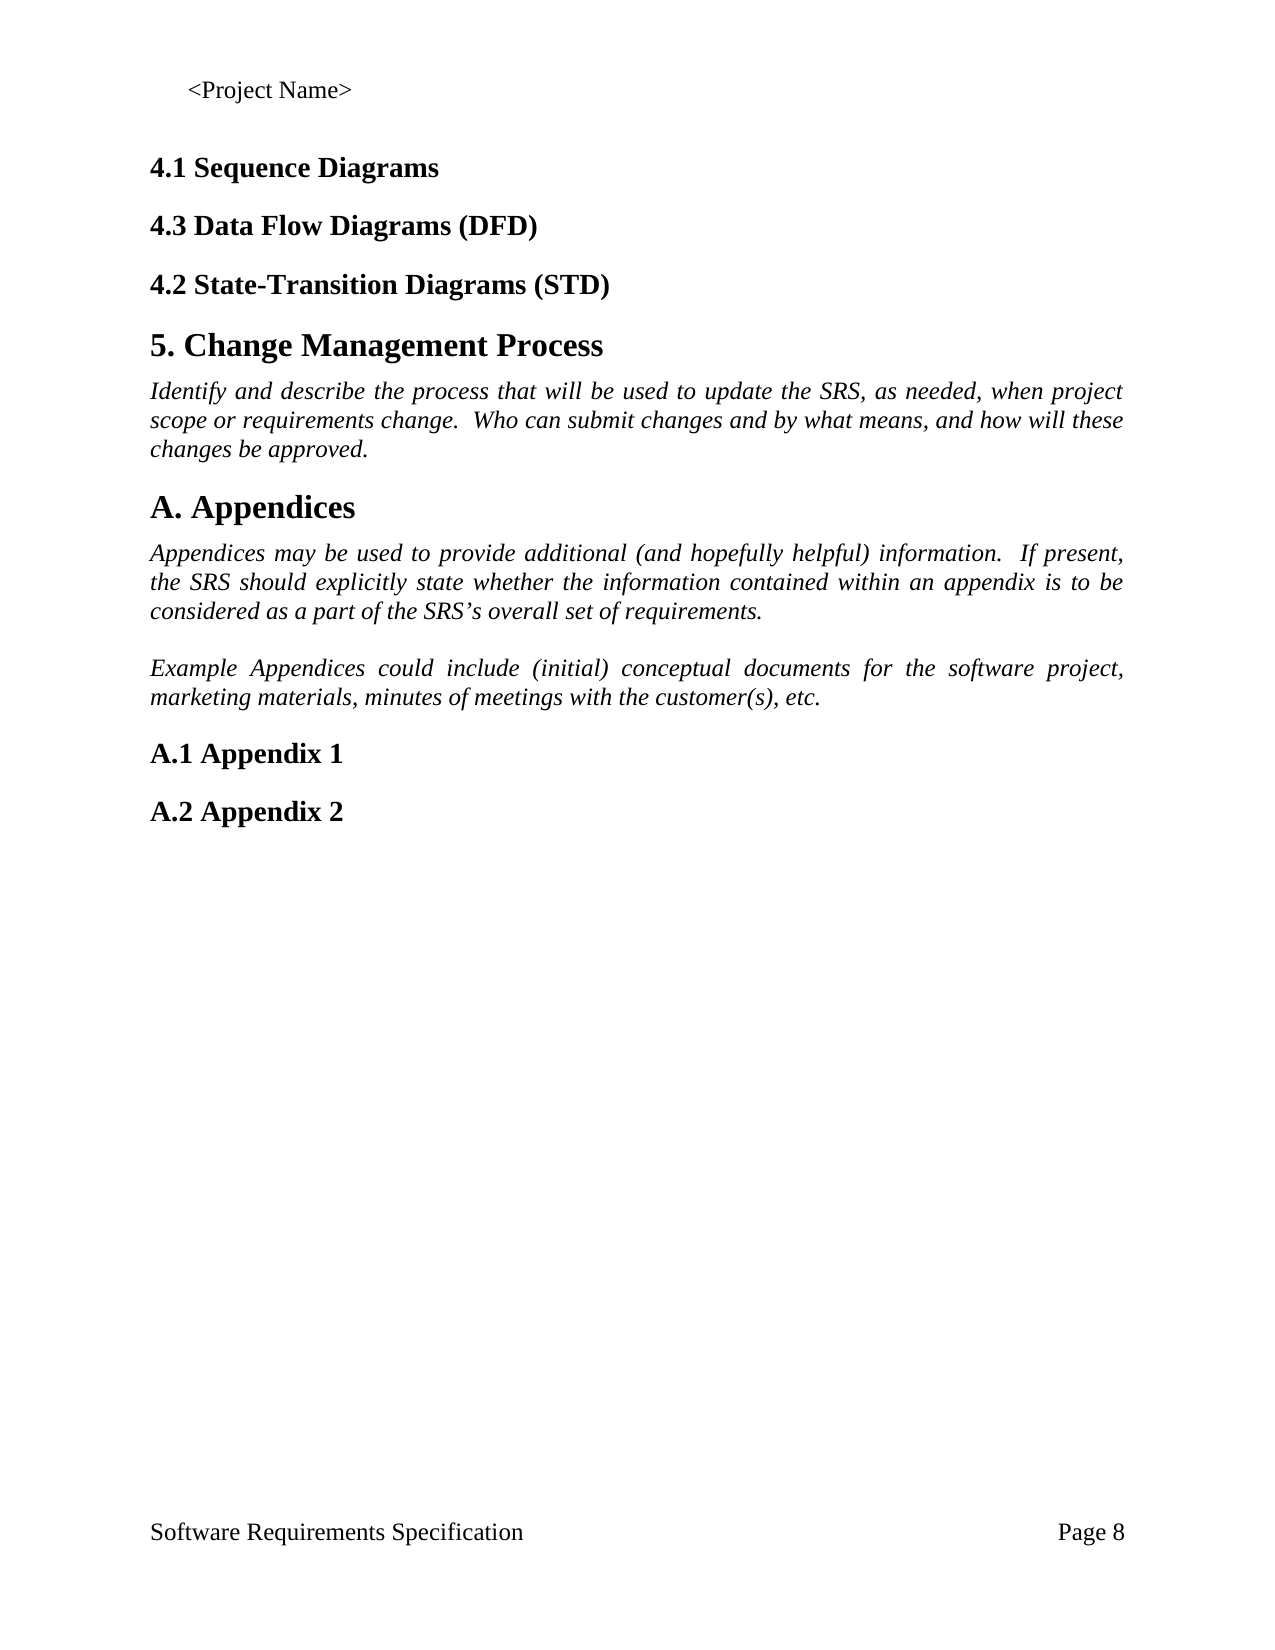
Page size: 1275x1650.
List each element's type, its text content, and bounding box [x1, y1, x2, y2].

subtitle 5. Change Management Process [150, 326, 1125, 364]
subtitle A. Appendices [150, 488, 1125, 526]
text Appendices may be used to provide additional (and hopefully helpful) information. If present, the SRS should explicitly state whether the information contained within an appendix is to be considered as a part of the SRS’s overall set of requirements. [150, 538, 1125, 625]
subtitle A.2 Appendix 2 [150, 794, 1125, 828]
subtitle 4.2 State-Transition Diagrams (STD) [150, 267, 1125, 301]
subtitle 4.3 Data Flow Diagrams (DFD) [150, 208, 1125, 242]
subtitle 4.1 Sequence Diagrams [150, 150, 1125, 183]
subtitle A.1 Appendix 1 [150, 736, 1125, 769]
text Example Appendices could include (initial) conceptual documents for the software project, marketing materials, minutes of meetings with the customer(s), etc. [150, 653, 1125, 711]
text Identify and describe the process that will be used to update the SRS, as needed, when project scope or requirements change. Who can submit changes and by what means, and how will these changes be approved. [150, 376, 1125, 463]
